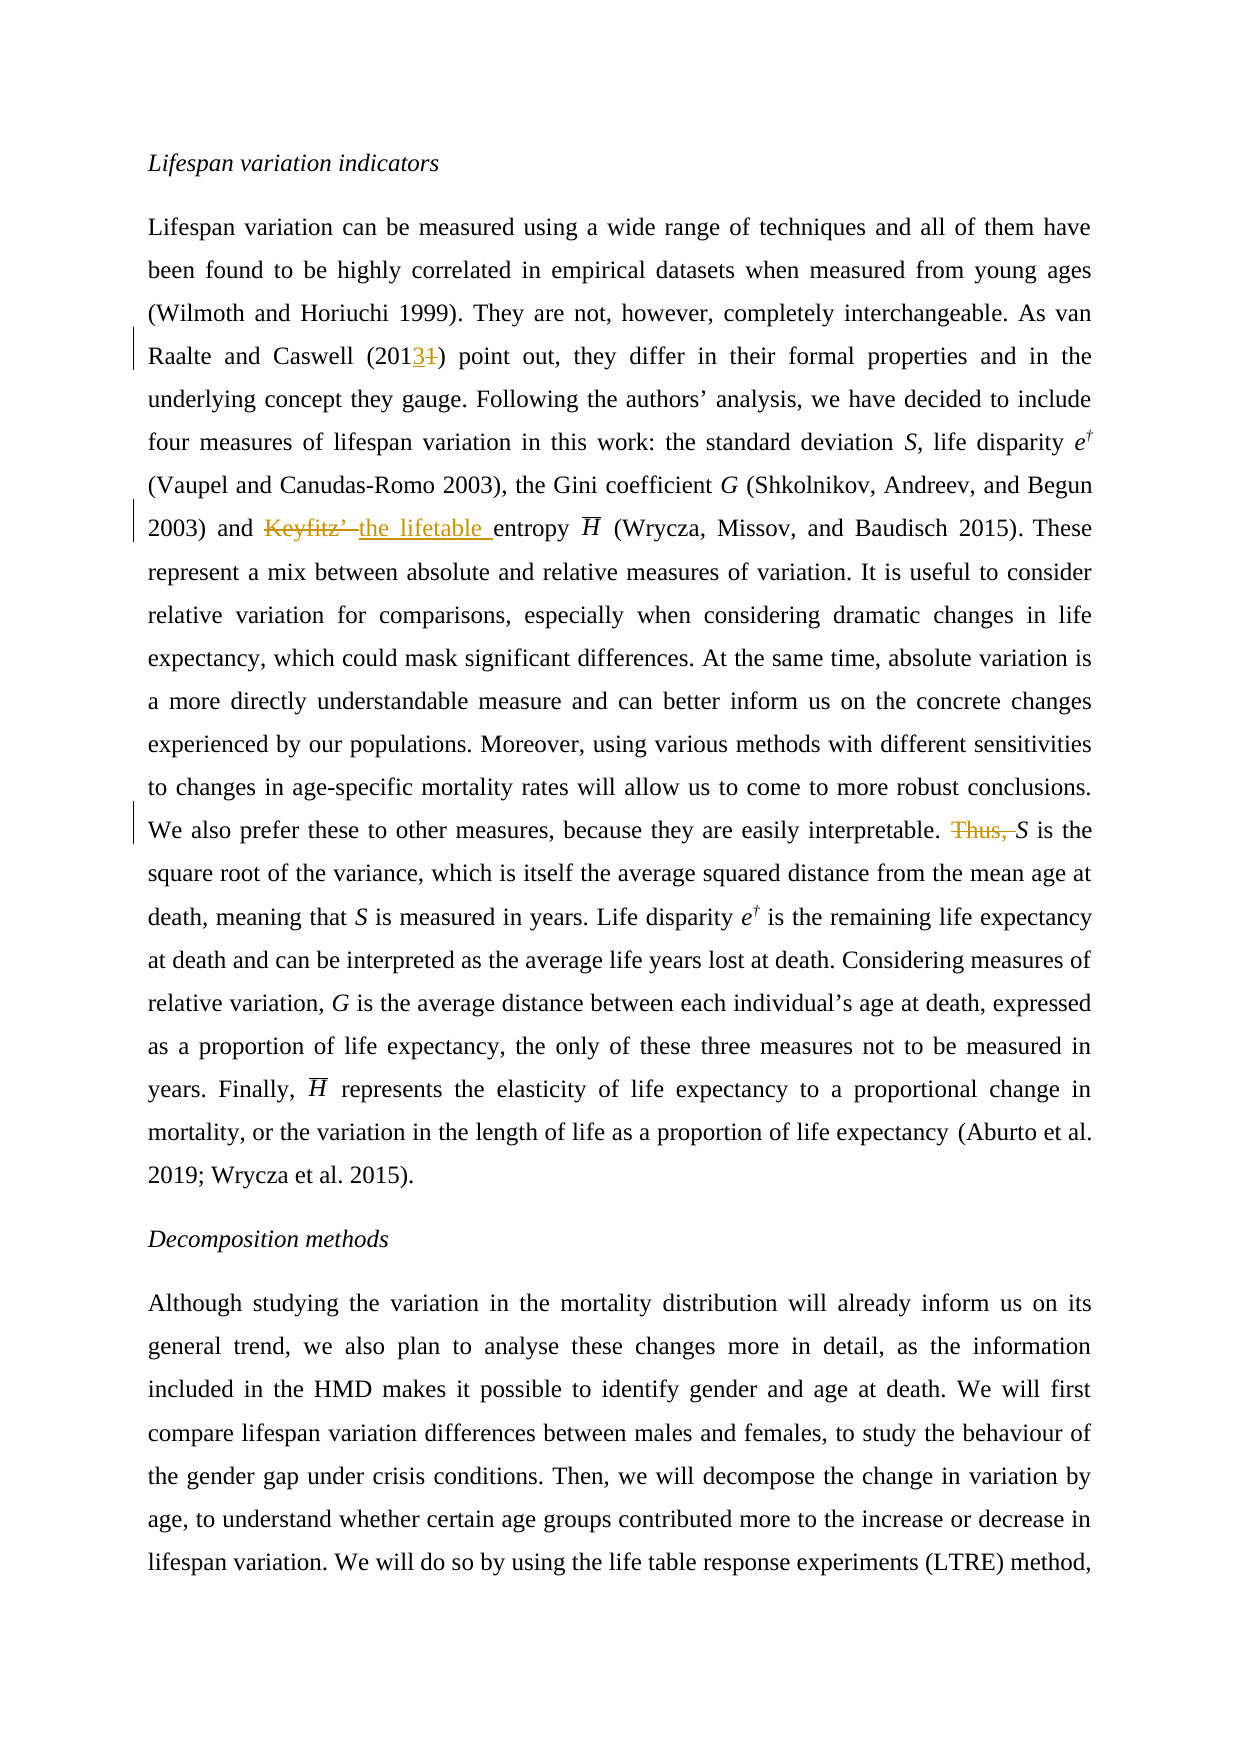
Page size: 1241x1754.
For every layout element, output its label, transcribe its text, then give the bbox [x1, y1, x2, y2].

text Lifespan variation can be measured using a wide range of techniques and all of them have been found to be highly correlated in empirical datasets when measured from young ages (Wilmoth and Horiuchi 1999). They are not, however, completely interchangeable. As van Raalte and Caswell (201) point out, they differ in their formal properties and in the underlying concept they gauge. Following the authors’ analysis, we have decided to include four measures of lifespan variation in this work: the standard deviation S, life disparity e† (Vaupel and Canudas‐Romo 2003), the Gini coefficient G (Shkolnikov, Andreev, and Begun 2003) and entropy (Wrycza, Missov, and Baudisch 2015). These represent a mix between absolute and relative measures of variation. It is useful to consider relative variation for comparisons, especially when considering dramatic changes in life expectancy, which could mask significant differences. At the same time, absolute variation is a more directly understandable measure and can better inform us on the concrete changes experienced by our populations. Moreover, using various methods with different sensitivities to changes in age-specific mortality rates will allow us to come to more robust conclusions. We also prefer these to other measures, because they are easily interpretable. S is the square root of the variance, which is itself the average squared distance from the mean age at death, meaning that S is measured in years. Life disparity e† is the remaining life expectancy at death and can be interpreted as the average life years lost at death. Considering measures of relative variation, G is the average distance between each individual’s age at death, expressed as a proportion of life expectancy, the only of these three measures not to be measured in years. Finally, represents the elasticity of life expectancy to a proportional change in mortality, or the variation in the length of life as a proportion of life expectancy (Aburto et al. 2019; Wrycza et al. 2015). [148, 212, 1093, 1189]
text Decomposition methods [148, 1224, 1093, 1253]
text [148, 1288, 1093, 1576]
text Lifespan variation indicators [148, 148, 1093, 176]
